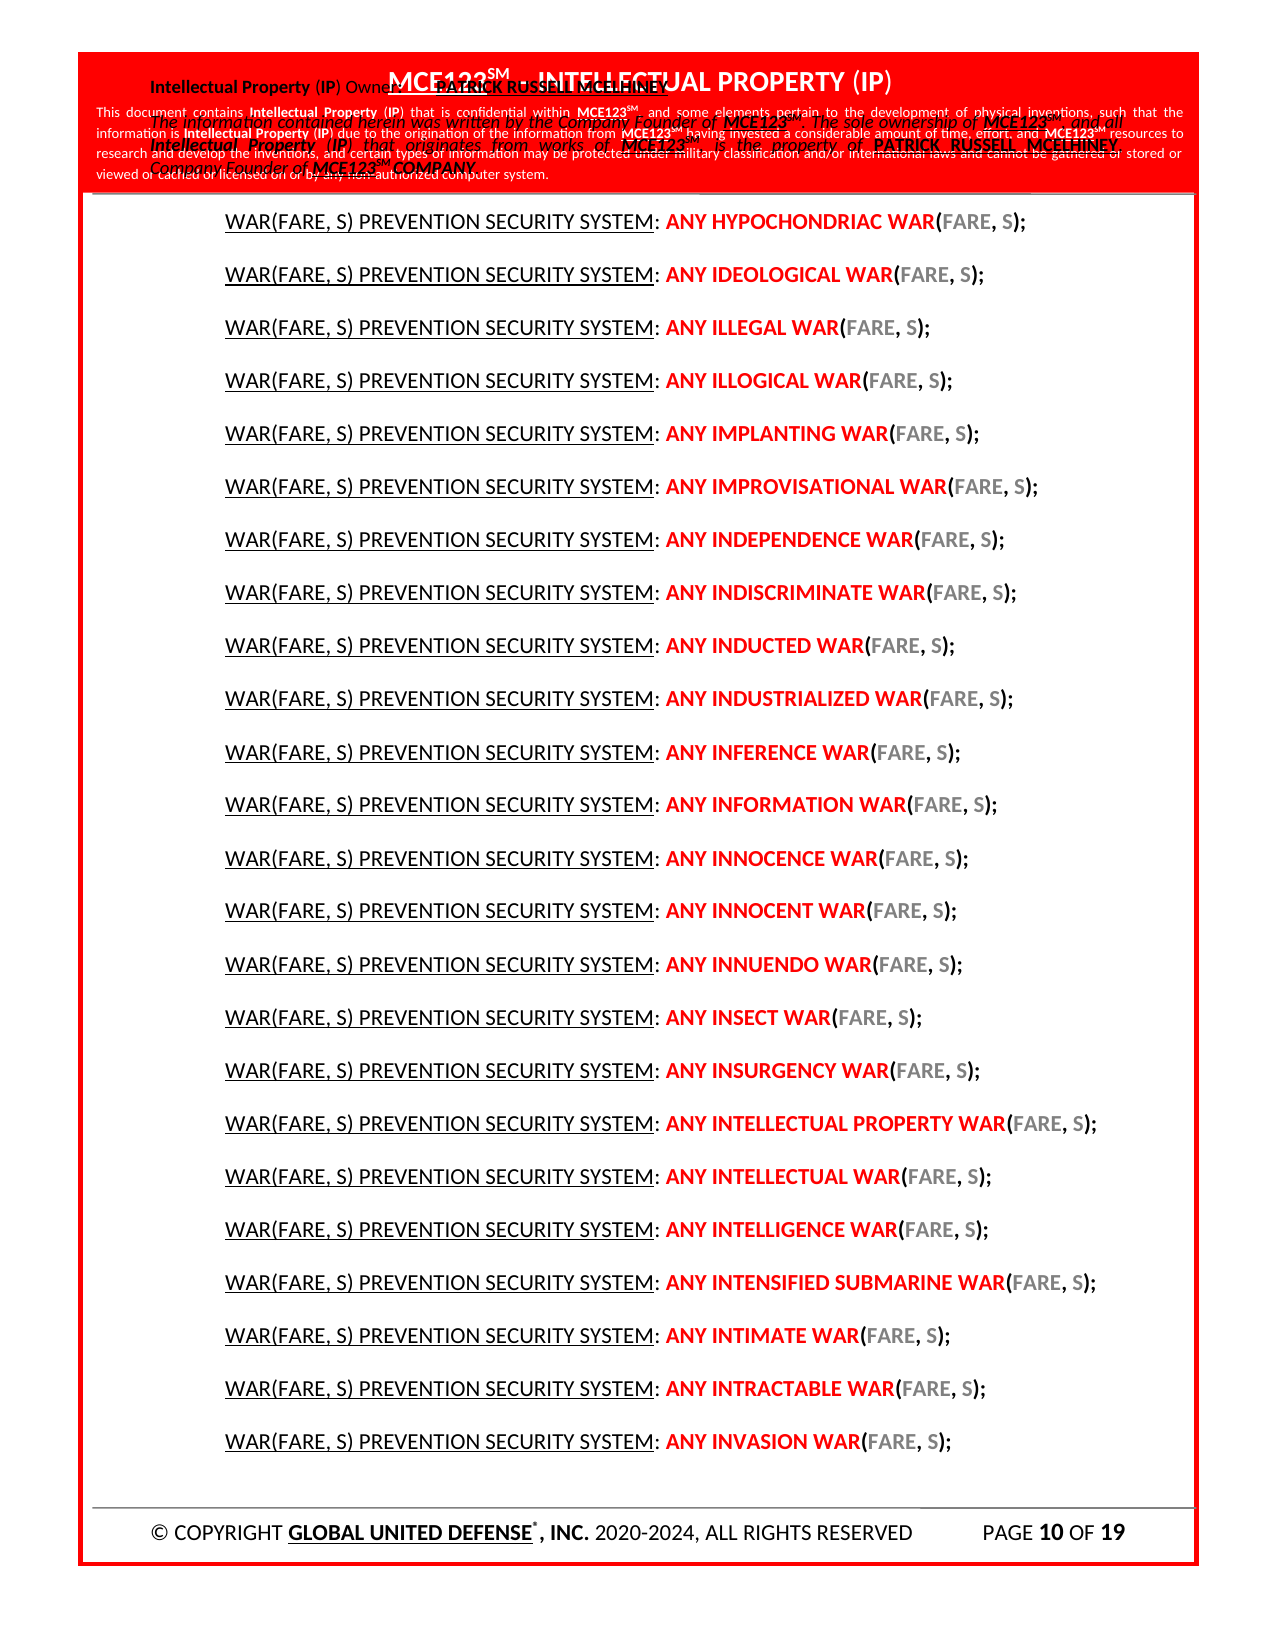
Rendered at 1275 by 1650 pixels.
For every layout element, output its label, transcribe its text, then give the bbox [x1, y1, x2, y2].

text WAR(FARE, S) PREVENTION SECURITY SYSTEM: ANY ILLOGICAL WAR(FARE, S); [225, 366, 1125, 394]
text WAR(FARE, S) PREVENTION SECURITY SYSTEM: ANY INTIMATE WAR(FARE, S); [225, 1321, 1125, 1349]
text WAR(FARE, S) PREVENTION SECURITY SYSTEM: ANY INTELLECTUAL WAR(FARE, S); [225, 1162, 1125, 1190]
text WAR(FARE, S) PREVENTION SECURITY SYSTEM: ANY IMPLANTING WAR(FARE, S); [225, 419, 1125, 447]
text WAR(FARE, S) PREVENTION SECURITY SYSTEM: ANY IDEOLOGICAL WAR(FARE, S); [225, 260, 1125, 288]
text WAR(FARE, S) PREVENTION SECURITY SYSTEM: ANY IMPROVISATIONAL WAR(FARE, S); [225, 472, 1125, 501]
text WAR(FARE, S) PREVENTION SECURITY SYSTEM: ANY INFORMATION WAR(FARE, S); [225, 791, 1125, 819]
text WAR(FARE, S) PREVENTION SECURITY SYSTEM: ANY INDUCTED WAR(FARE, S); [225, 632, 1125, 659]
text WAR(FARE, S) PREVENTION SECURITY SYSTEM: ANY INVASION WAR(FARE, S); [225, 1427, 1125, 1455]
text WAR(FARE, S) PREVENTION SECURITY SYSTEM: ANY INDISCRIMINATE WAR(FARE, S); [225, 578, 1125, 607]
text WAR(FARE, S) PREVENTION SECURITY SYSTEM: ANY INSURGENCY WAR(FARE, S); [225, 1056, 1125, 1084]
text WAR(FARE, S) PREVENTION SECURITY SYSTEM: ANY INTELLECTUAL PROPERTY WAR(FARE, S); [225, 1109, 1125, 1137]
text WAR(FARE, S) PREVENTION SECURITY SYSTEM: ANY INNOCENCE WAR(FARE, S); [225, 844, 1125, 872]
text WAR(FARE, S) PREVENTION SECURITY SYSTEM: ANY INTRACTABLE WAR(FARE, S); [225, 1374, 1125, 1402]
text WAR(FARE, S) PREVENTION SECURITY SYSTEM: ANY INSECT WAR(FARE, S); [225, 1003, 1125, 1031]
text WAR(FARE, S) PREVENTION SECURITY SYSTEM: ANY INTELLIGENCE WAR(FARE, S); [225, 1215, 1125, 1243]
text WAR(FARE, S) PREVENTION SECURITY SYSTEM: ANY INTENSIFIED SUBMARINE WAR(FARE, S); [225, 1268, 1125, 1296]
text WAR(FARE, S) PREVENTION SECURITY SYSTEM: ANY INDUSTRIALIZED WAR(FARE, S); [225, 684, 1125, 713]
text WAR(FARE, S) PREVENTION SECURITY SYSTEM: ANY INNUENDO WAR(FARE, S); [225, 950, 1125, 978]
text WAR(FARE, S) PREVENTION SECURITY SYSTEM: ANY INDEPENDENCE WAR(FARE, S); [225, 526, 1125, 553]
text WAR(FARE, S) PREVENTION SECURITY SYSTEM: ANY INFERENCE WAR(FARE, S); [225, 738, 1125, 766]
text WAR(FARE, S) PREVENTION SECURITY SYSTEM: ANY ILLEGAL WAR(FARE, S); [225, 313, 1125, 341]
text WAR(FARE, S) PREVENTION SECURITY SYSTEM: ANY INNOCENT WAR(FARE, S); [225, 897, 1125, 925]
text WAR(FARE, S) PREVENTION SECURITY SYSTEM: ANY HYPOCHONDRIAC WAR(FARE, S); [225, 207, 1125, 235]
